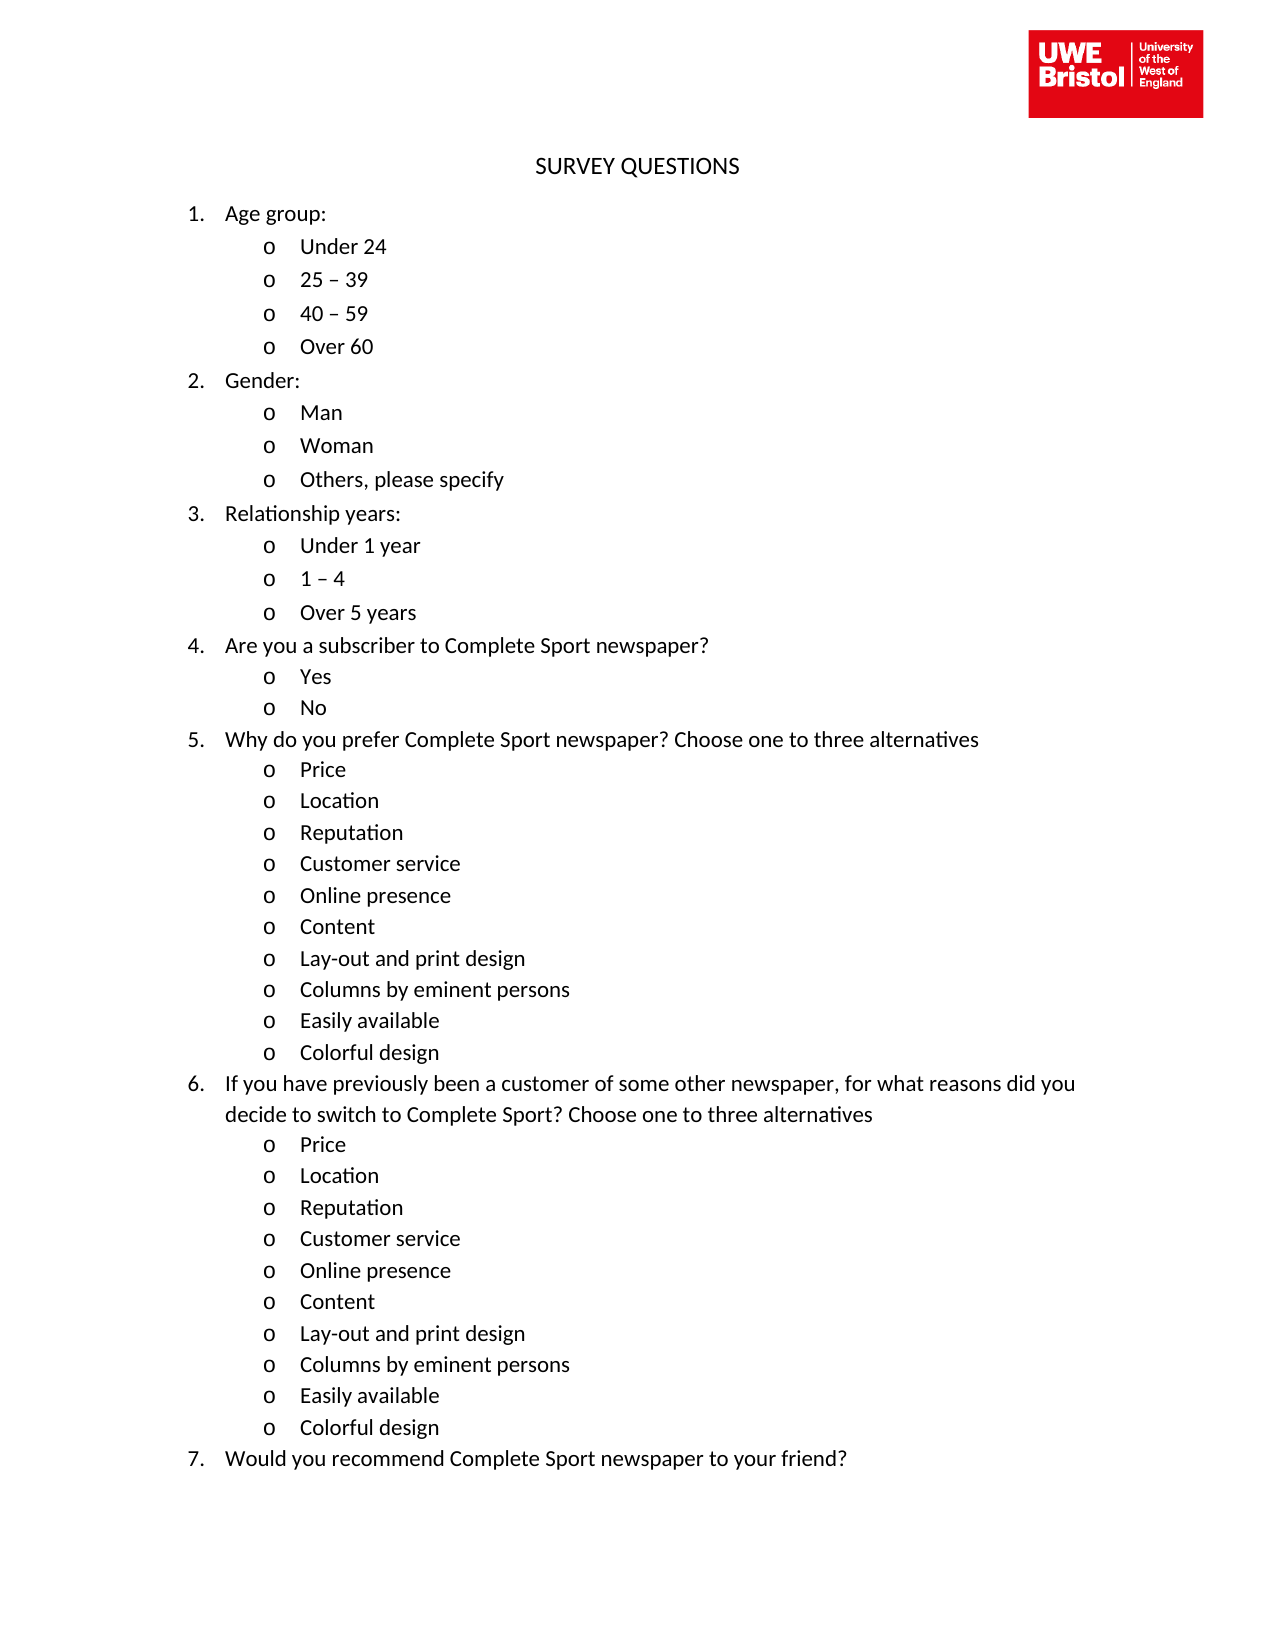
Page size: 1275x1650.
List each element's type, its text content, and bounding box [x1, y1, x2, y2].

list Content [262, 912, 1125, 941]
list Columns by eminent persons [262, 1350, 1125, 1379]
list Woman [262, 432, 1125, 461]
list No [262, 693, 1125, 722]
list If you have previously been a customer of some other newspaper, for what reasons did you decide to switch to Complete Sport? Choose one to three alternatives [187, 1069, 1125, 1128]
list Yes [262, 662, 1125, 691]
list Online presence [262, 1256, 1125, 1285]
list 40 – 59 [262, 299, 1125, 328]
list Reputation [262, 1193, 1125, 1222]
picture [1028, 30, 1204, 118]
list Location [262, 786, 1125, 816]
list Under 24 [262, 232, 1125, 261]
list 1 – 4 [262, 564, 1125, 594]
list Others, please specify [262, 465, 1125, 494]
list Colorful design [262, 1413, 1125, 1442]
list Easily available [262, 1382, 1125, 1411]
list Would you recommend Complete Sport newspaper to your friend? [187, 1444, 1125, 1472]
list Age group: [187, 199, 1125, 228]
list Online presence [262, 881, 1125, 910]
text SURVEY QUESTIONS [150, 150, 1125, 181]
list Columns by eminent persons [262, 975, 1125, 1004]
list Over 5 years [262, 598, 1125, 627]
list Lay-out and print design [262, 1319, 1125, 1348]
list Customer service [262, 849, 1125, 878]
list Colorful design [262, 1038, 1125, 1067]
list Gender: [187, 366, 1125, 394]
list Man [262, 398, 1125, 427]
list 25 – 39 [262, 265, 1125, 294]
list Reputation [262, 818, 1125, 847]
list Content [262, 1287, 1125, 1316]
list Relationship years: [187, 499, 1125, 527]
list Over 60 [262, 332, 1125, 362]
list Are you a subscriber to Complete Sport newspaper? [187, 632, 1125, 659]
list Easily available [262, 1007, 1125, 1036]
list Why do you prefer Complete Sport newspaper? Choose one to three alternatives [187, 725, 1125, 753]
list Lay-out and print design [262, 944, 1125, 973]
list Customer service [262, 1224, 1125, 1253]
list Under 1 year [262, 531, 1125, 560]
list Price [262, 1130, 1125, 1159]
list Price [262, 755, 1125, 784]
list Location [262, 1161, 1125, 1191]
